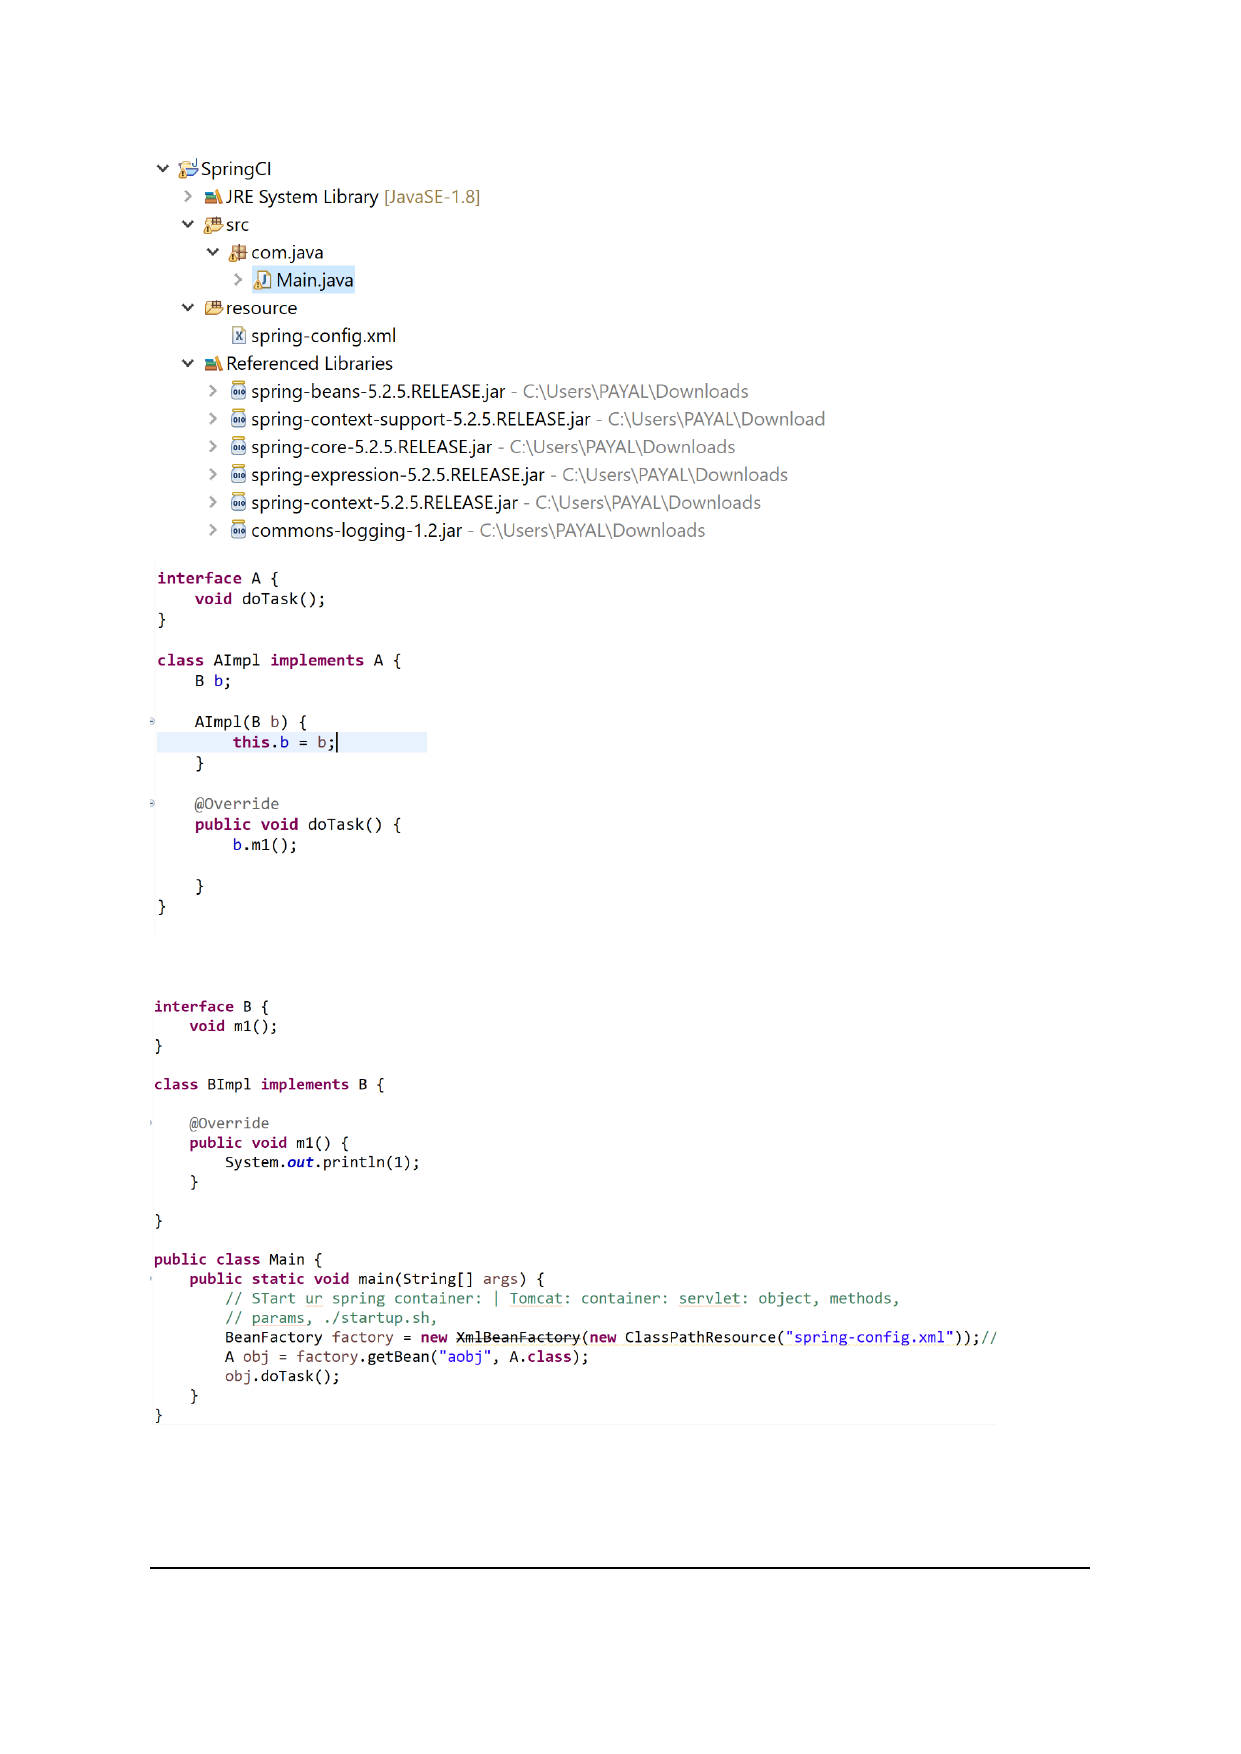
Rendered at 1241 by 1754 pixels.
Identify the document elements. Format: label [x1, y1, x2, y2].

picture [150, 562, 427, 934]
picture [150, 150, 826, 544]
picture [150, 998, 997, 1425]
